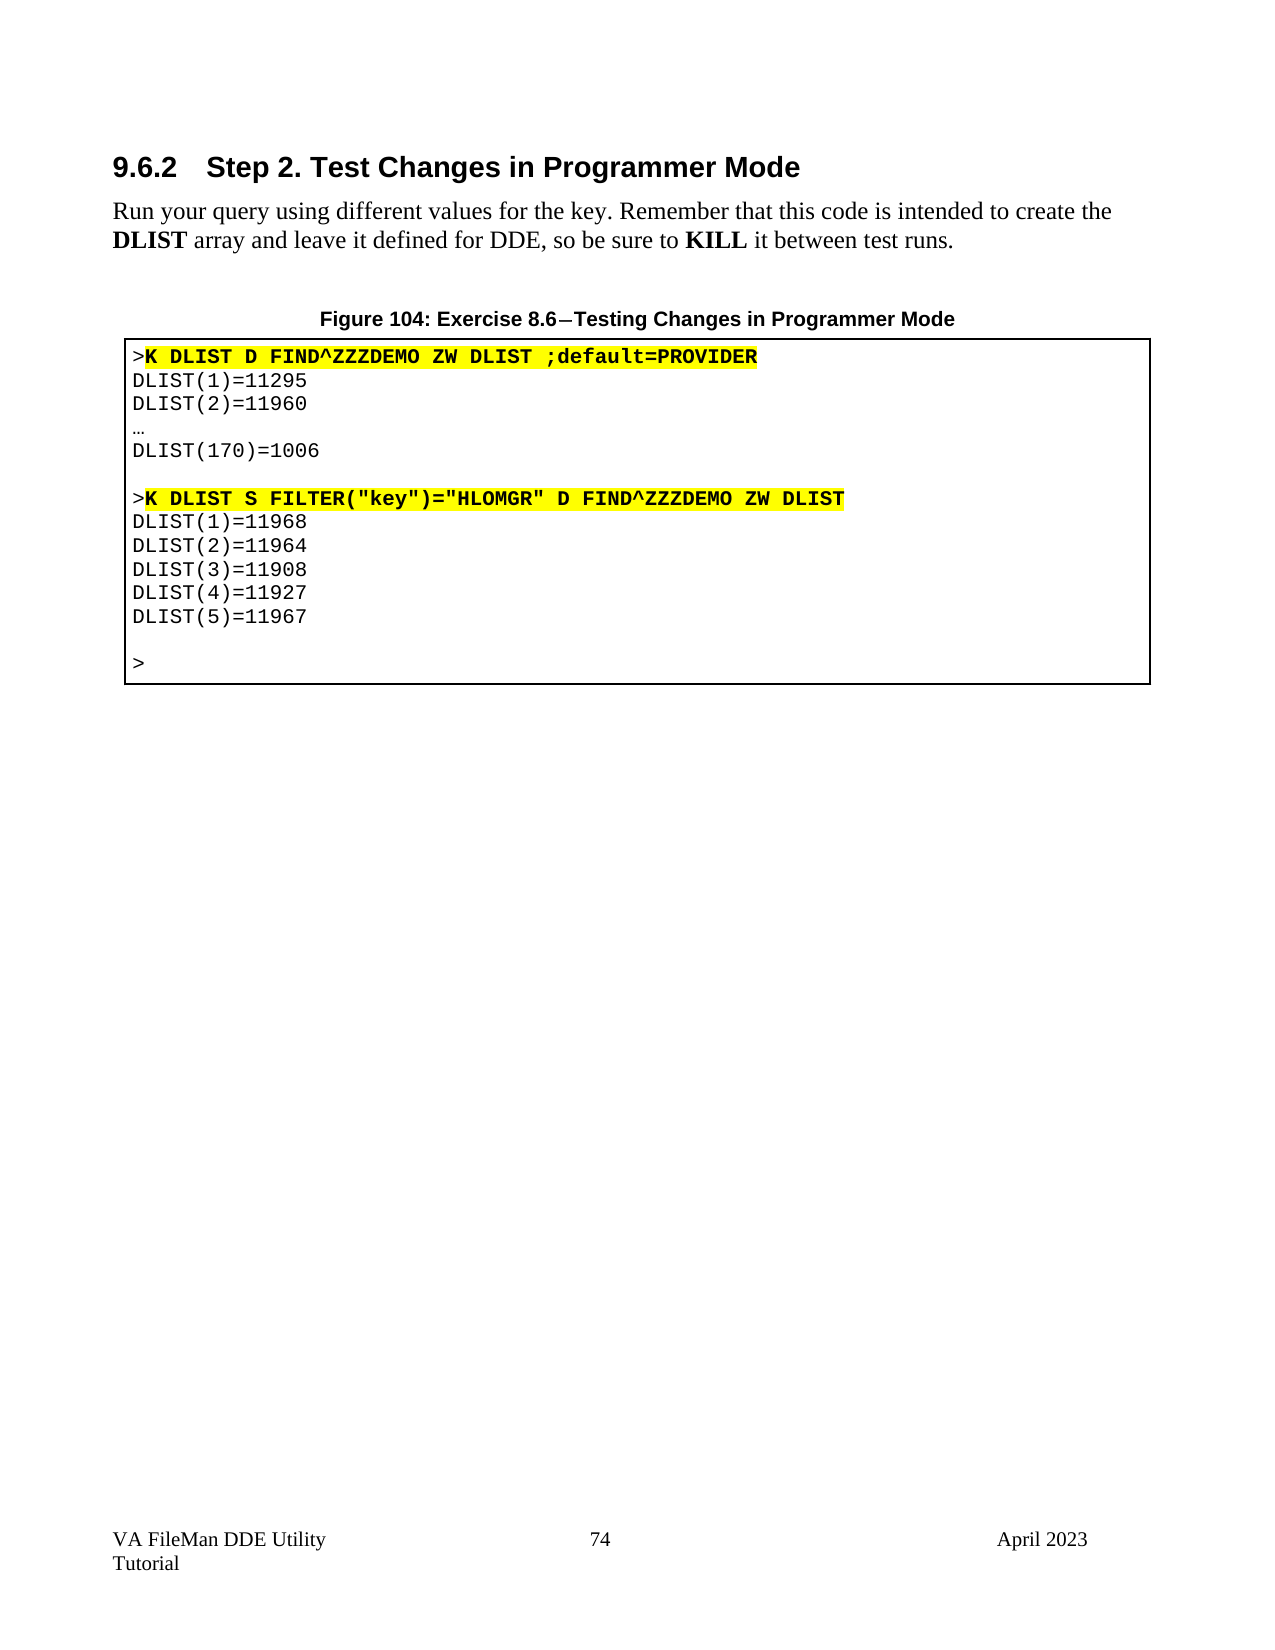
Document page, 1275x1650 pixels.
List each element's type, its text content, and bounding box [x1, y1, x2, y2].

text >K DLIST D FIND^ZZZDEMO ZW DLIST ;default=PROVIDER [126, 340, 1149, 361]
text DLIST(1)=11295 [126, 361, 1149, 385]
text DLIST(4)=11927 [126, 574, 1149, 598]
text > [126, 645, 1149, 683]
subtitle Step 2. Test Changes in Programmer Mode [112, 150, 1162, 183]
text DLIST(3)=11908 [126, 550, 1149, 574]
text DLIST(1)=11968 [126, 503, 1149, 527]
text DLIST(170)=1006 [126, 432, 1149, 464]
text DLIST(5)=11967 [126, 598, 1149, 630]
text DLIST(2)=11960 [126, 385, 1149, 408]
text Run your query using different values for the key. Remember that this code is intended to create the DLIST array and leave it defined for DDE, so be sure to KILL it between test runs. [112, 196, 1162, 253]
text DLIST(2)=11964 [126, 527, 1149, 550]
text >K DLIST S FILTER("key")="HLOMGR" D FIND^ZZZDEMO ZW DLIST [126, 479, 1149, 503]
text … [126, 408, 1149, 432]
